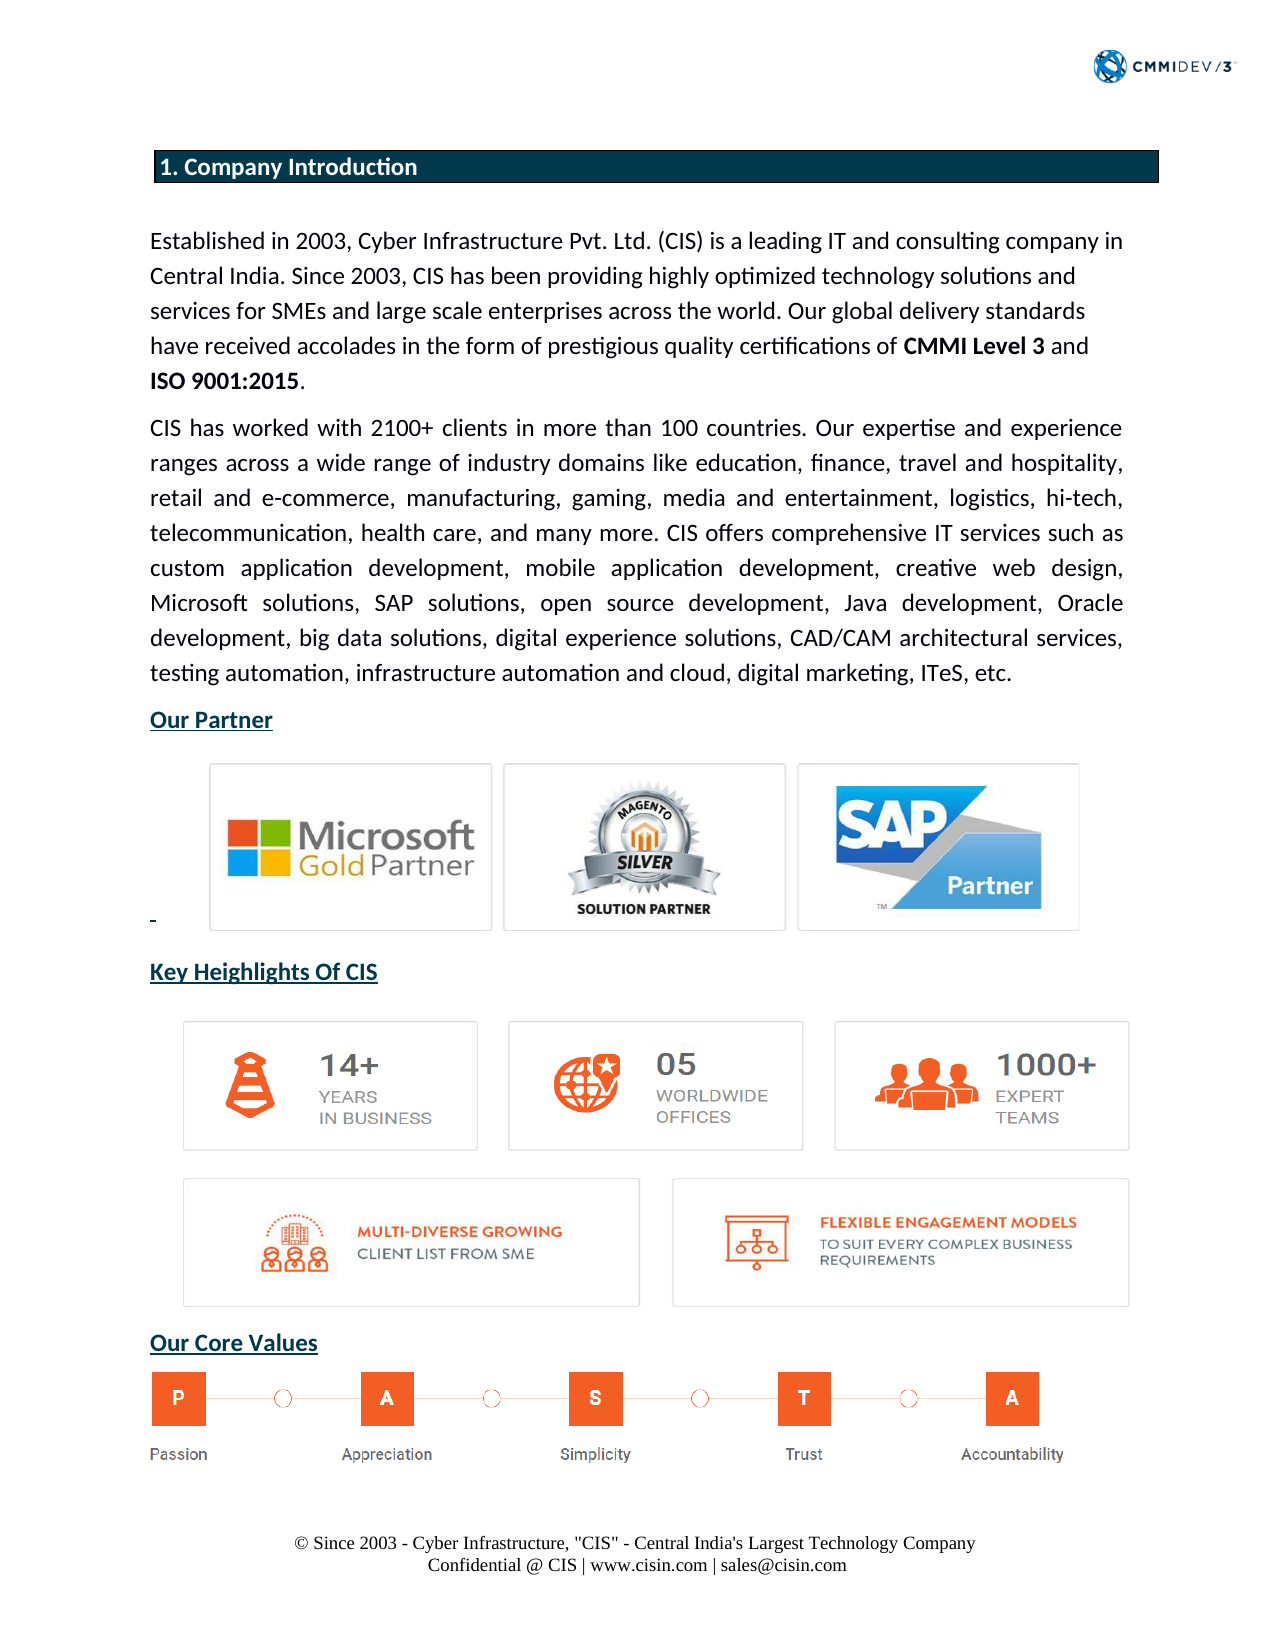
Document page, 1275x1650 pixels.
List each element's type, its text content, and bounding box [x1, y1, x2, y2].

text Our Partner [150, 704, 1125, 734]
picture [150, 1372, 1063, 1463]
picture [209, 763, 1080, 931]
text Key Heighlights Of CIS [150, 956, 1125, 987]
table_header 1. Company Introduction [156, 151, 1158, 182]
picture [1093, 50, 1238, 83]
text Established in 2003, Cyber Infrastructure Pvt. Ltd. (CIS) is a leading IT and consulting company in Central India. Since 2003, CIS has been providing highly optimized technology solutions and services for SMEs and large scale enterprises across the world. Our global delivery standards have received accolades in the form of prestigious quality certifications of CMMI Level 3 and ISO 9001:2015. [150, 225, 1125, 396]
picture [172, 1021, 1141, 1307]
text CIS has worked with 2100+ clients in more than 100 countries. Our expertise and experience ranges across a wide range of industry domains like education, finance, travel and hospitality, retail and e-commerce, manufacturing, gaming, media and entertainment, logistics, hi-tech, telecommunication, health care, and many more. CIS offers comprehensive IT services such as custom application development, mobile application development, creative web design, Microsoft solutions, SAP solutions, open source development, Java development, Oracle development, big data solutions, digital experience solutions, CAD/CAM architectural services, testing automation, infrastructure automation and cloud, digital marketing, ITeS, etc. [150, 412, 1125, 687]
